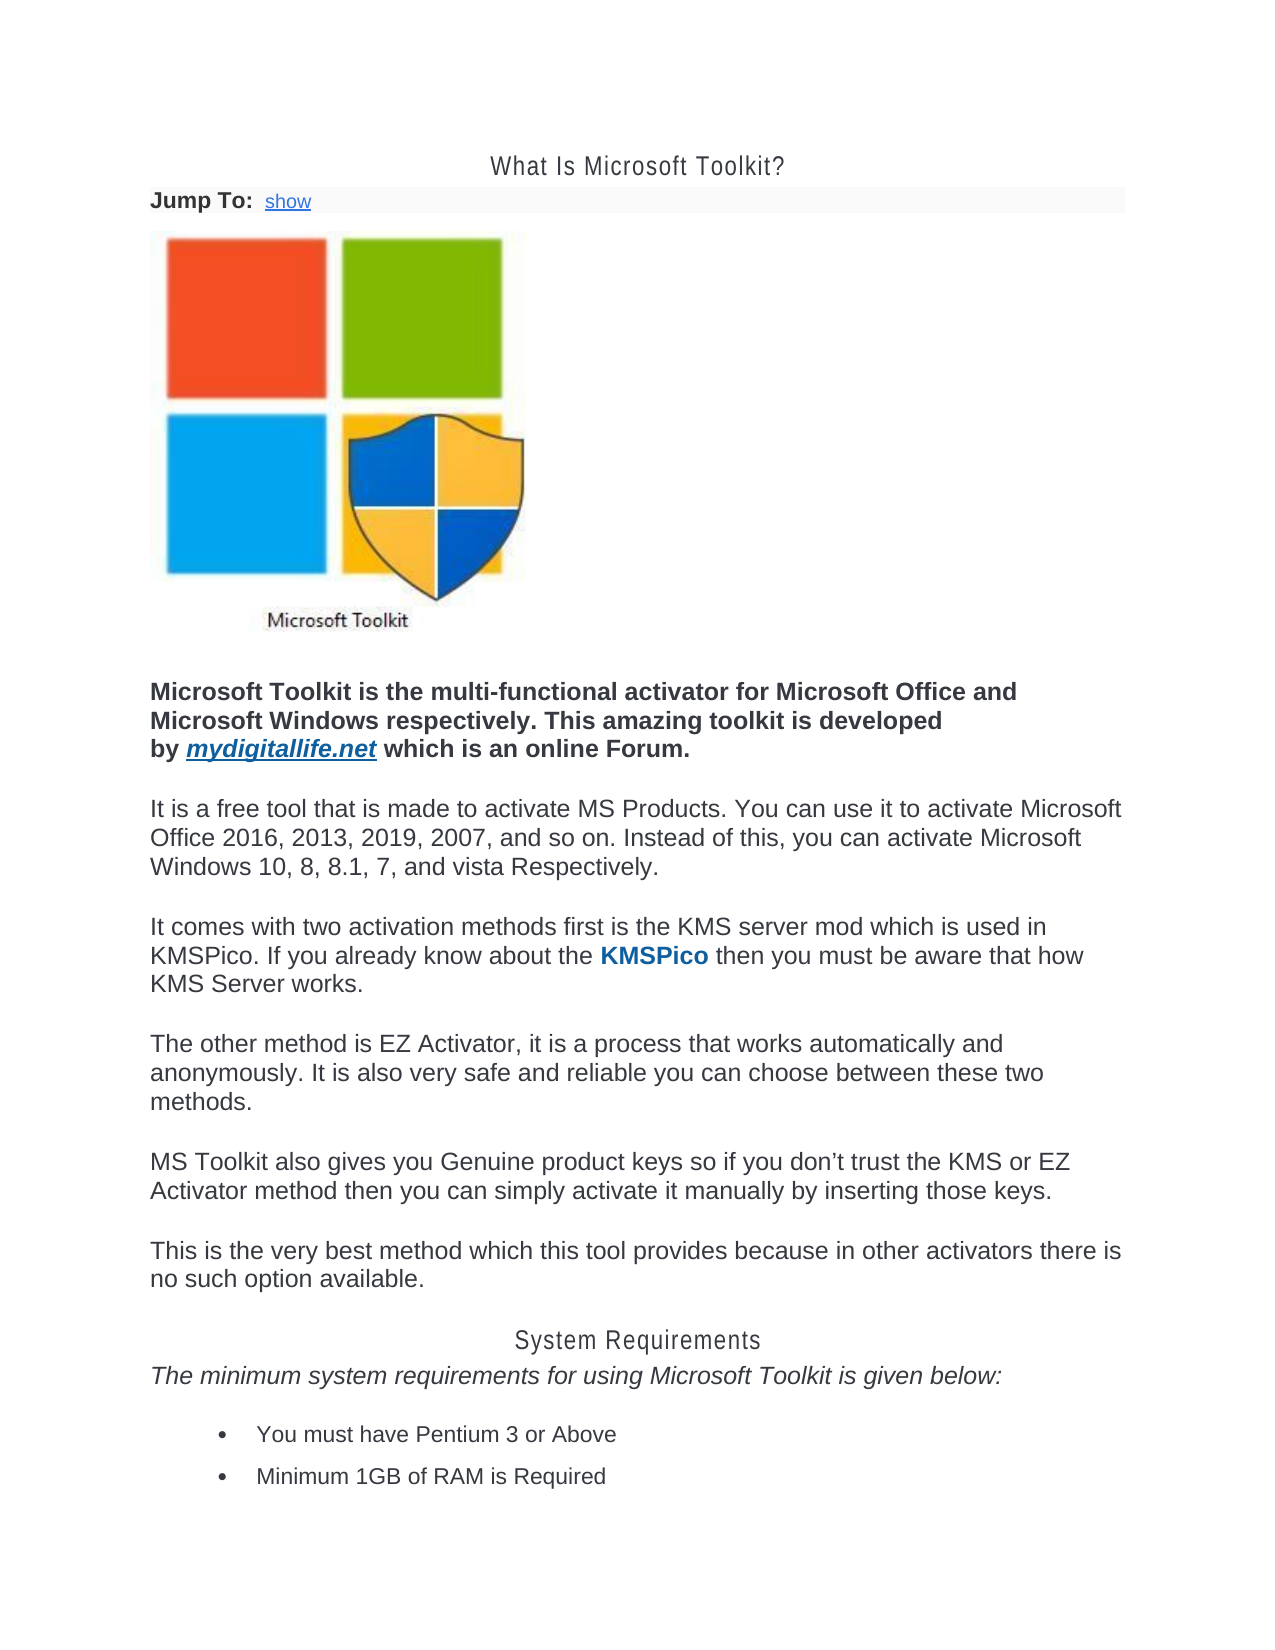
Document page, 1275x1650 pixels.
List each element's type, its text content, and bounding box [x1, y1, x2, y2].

text The other method is EZ Activator, it is a process that works automatically and anonymously. It is also very safe and reliable you can choose between these two methods. [150, 1029, 1125, 1116]
list You must have Pentium 3 or Above [219, 1421, 1125, 1447]
subtitle System Requirements [150, 1324, 1125, 1356]
text The minimum system requirements for using Microsoft Toolkit is given below: [150, 1361, 1125, 1390]
picture [150, 231, 543, 646]
text It comes with two activation methods first is the KMS server mod which is used in KMSPico. If you already know about the KMSPico then you must be aware that how KMS Server works. [150, 912, 1125, 998]
text Jump To: show [150, 187, 1125, 213]
text MS Toolkit also gives you Genuine product keys so if you don’t trust the KMS or EZ Activator method then you can simply activate it manually by inserting those keys. [150, 1147, 1125, 1204]
subtitle What Is Microsoft Toolkit? [150, 150, 1125, 181]
text Microsoft Toolkit is the multi-functional activator for Microsoft Office and Microsoft Windows respectively. This amazing toolkit is developed by mydigitallife.net which is an online Forum. [150, 677, 1125, 763]
list Minimum 1GB of RAM is Required [219, 1463, 1125, 1489]
text It is a free tool that is made to activate MS Products. You can use it to activate Microsoft Office 2016, 2013, 2019, 2007, and so on. Instead of this, you can activate Microsoft Windows 10, 8, 8.1, 7, and vista Respectively. [150, 794, 1125, 881]
text This is the very best method which this tool provides because in other activators there is no such option available. [150, 1236, 1125, 1293]
